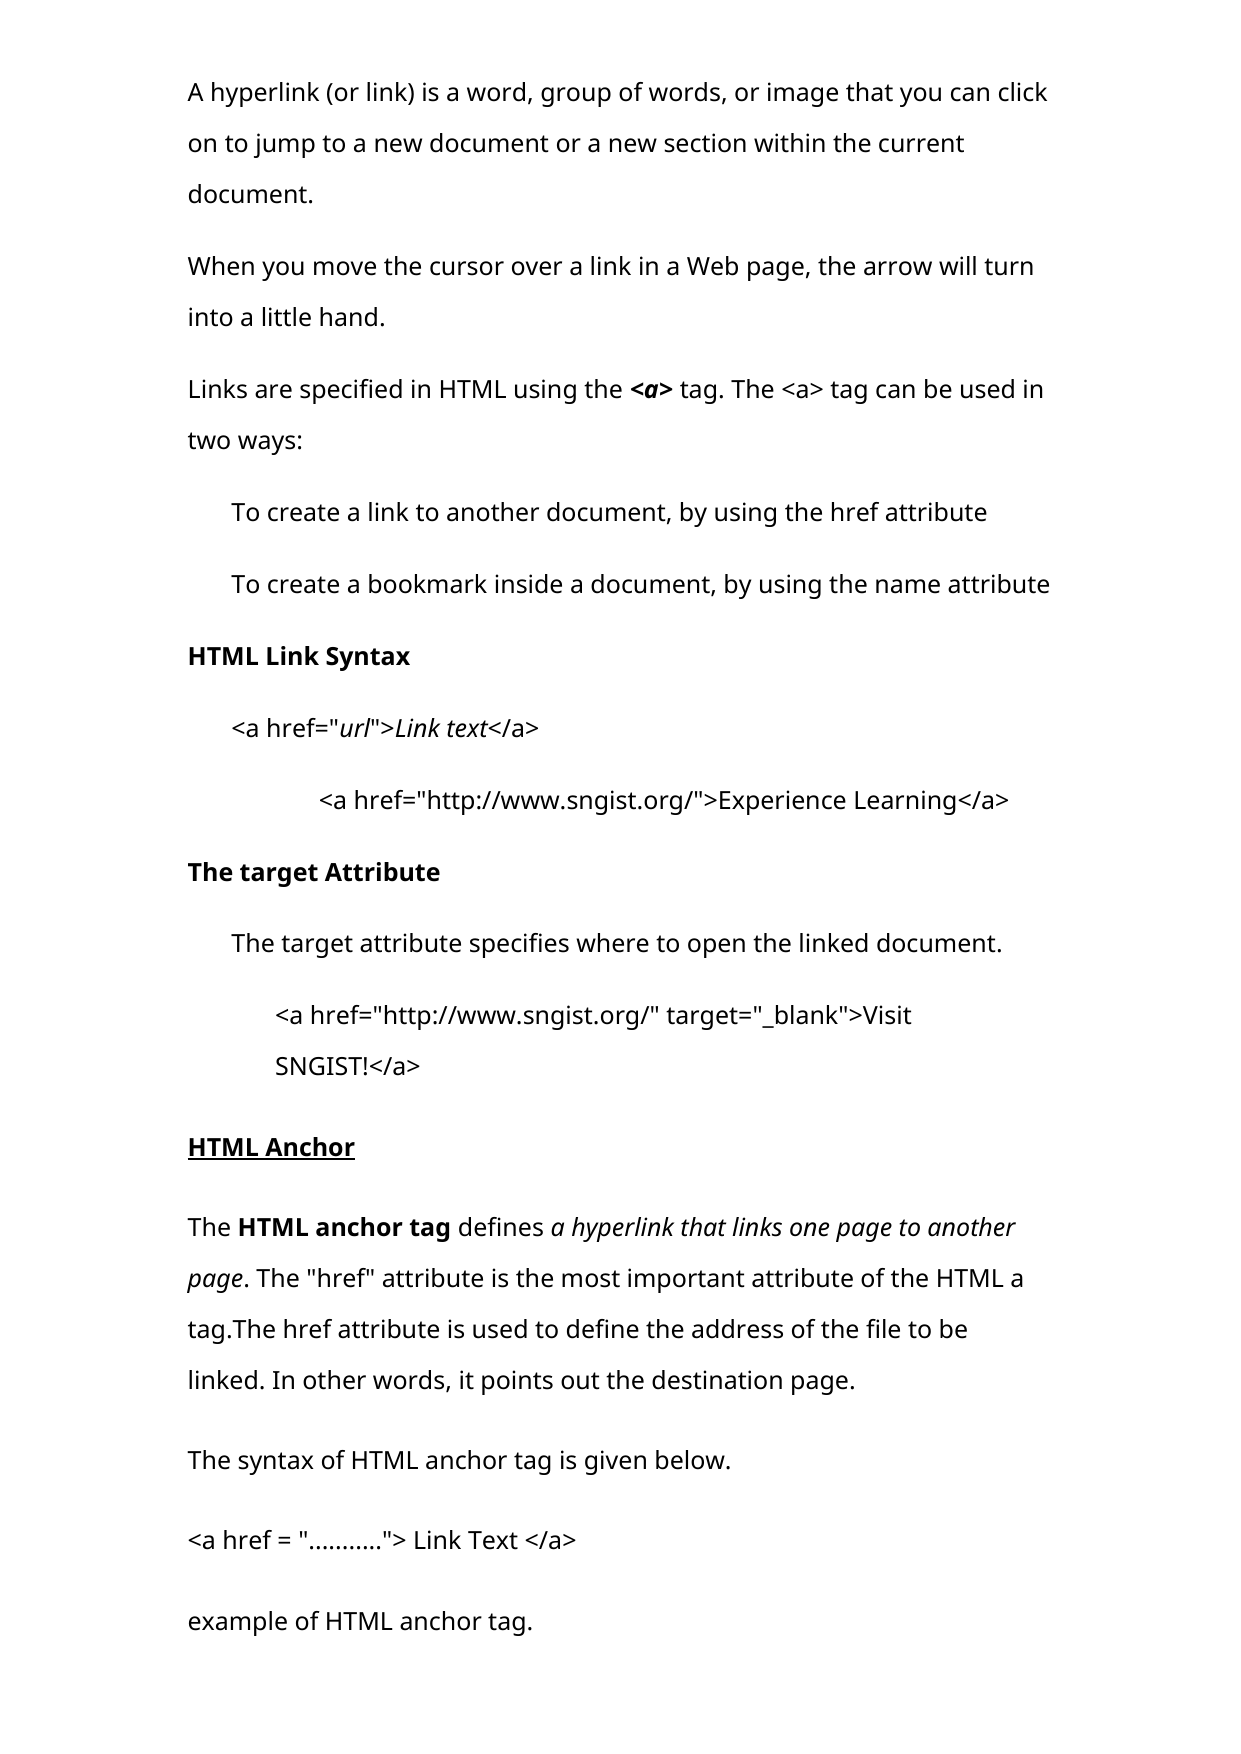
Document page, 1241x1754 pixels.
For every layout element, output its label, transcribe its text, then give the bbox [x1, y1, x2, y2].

text The target Attribute [187, 854, 1053, 888]
text <a href="http://www.sngist.org/" target="_blank">Visit SNGIST!</a> [275, 998, 1053, 1083]
text <a href="url">Link text</a> [231, 710, 1053, 744]
text HTML Link Syntax [187, 638, 1053, 673]
text When you move the cursor over a link in a Web page, the arrow will turn into a little hand. [187, 249, 1053, 334]
text Links are specified in HTML using the <a> tag. The <a> tag can be used in two ways: [187, 372, 1053, 457]
text example of HTML anchor tag. [187, 1603, 1053, 1637]
text The HTML anchor tag defines a hyperlink that links one page to another page. The "href" attribute is the most important attribute of the HTML a tag.The href attribute is used to define the address of the file to be linked. In other words, it points out the destination page. [187, 1209, 1053, 1397]
subtitle HTML Anchor [187, 1129, 1053, 1163]
text The target attribute specifies where to open the linked document. [231, 926, 1053, 960]
text The syntax of HTML anchor tag is given below. [187, 1443, 1053, 1477]
text To create a bookmark inside a document, by using the name attribute [231, 567, 1053, 601]
text To create a link to another document, by using the href attribute [231, 495, 1053, 529]
text <a href = "..........."> Link Text </a> [187, 1523, 1053, 1557]
text <a href="http://www.sngist.org/">Experience Learning</a> [319, 782, 1053, 816]
text A hyperlink (or link) is a word, group of words, or image that you can click on to jump to a new document or a new section within the current document. [187, 75, 1053, 211]
